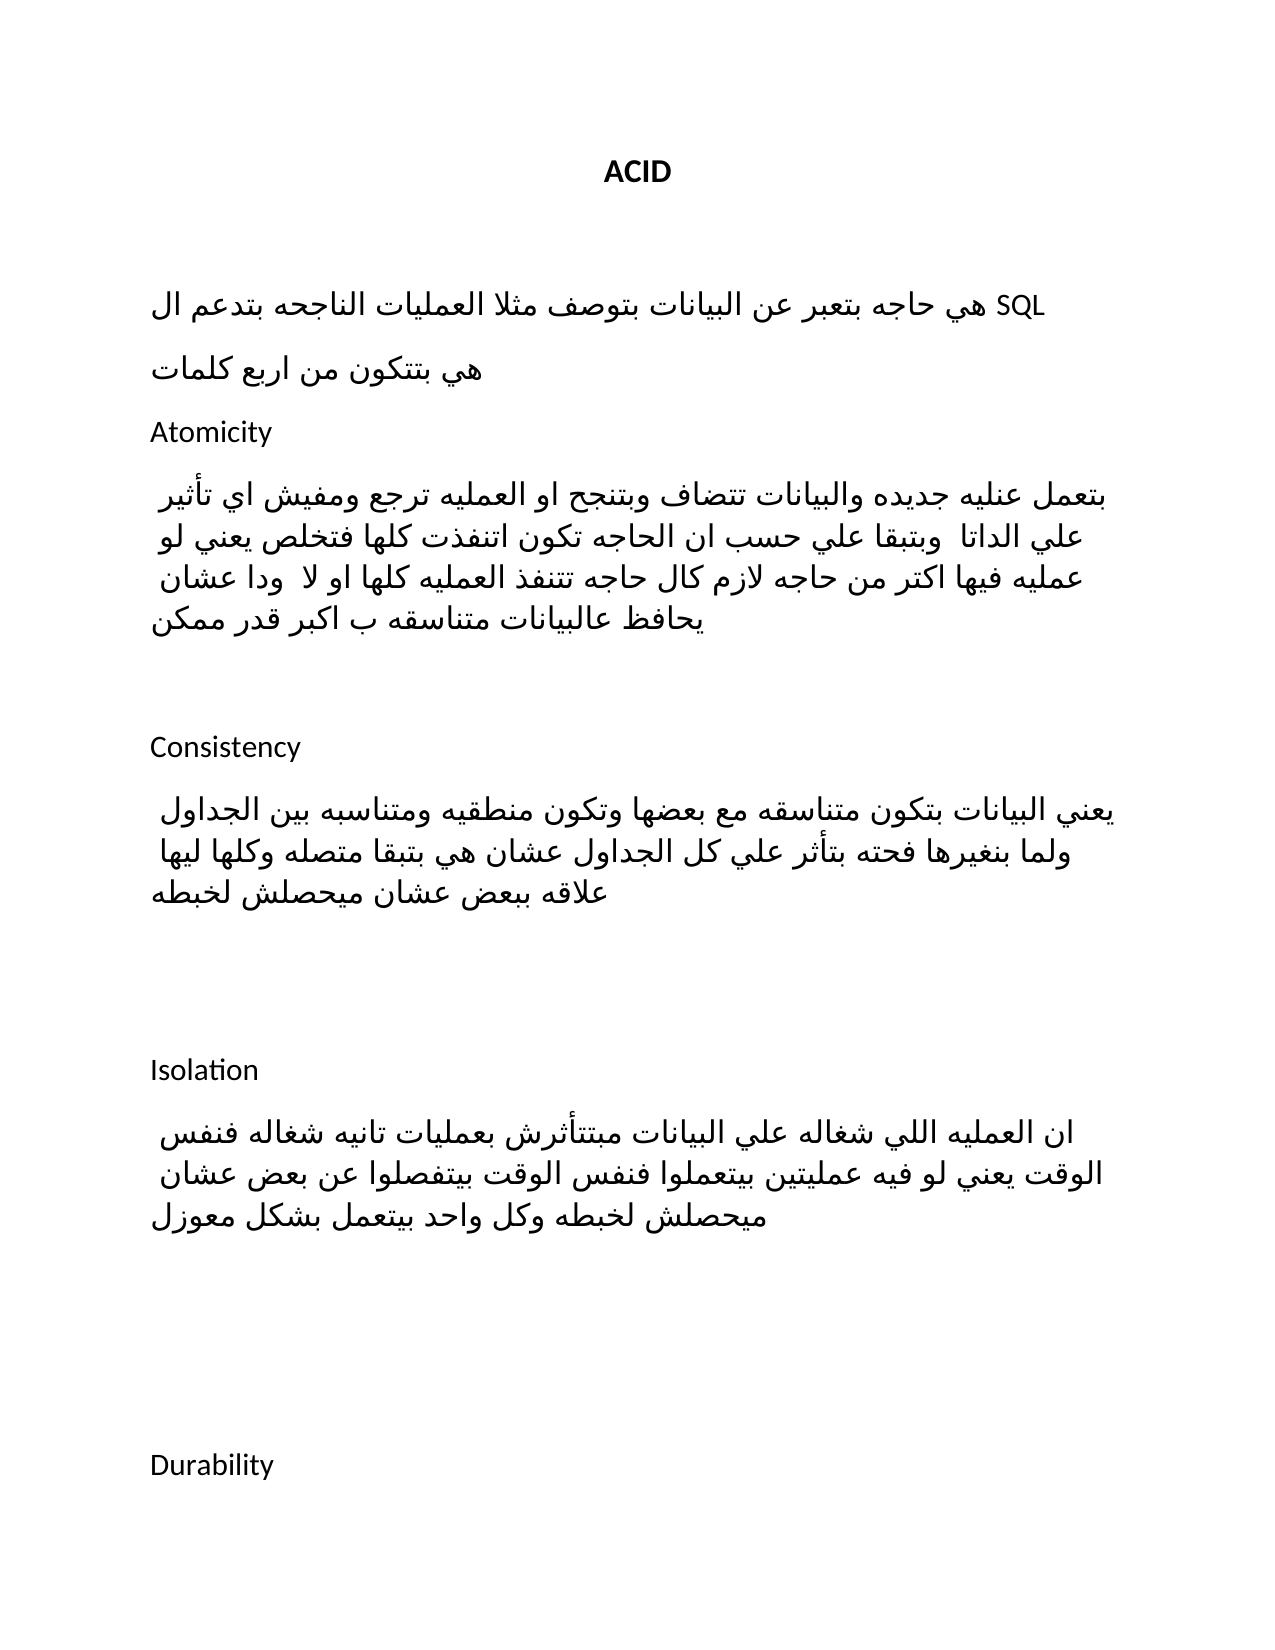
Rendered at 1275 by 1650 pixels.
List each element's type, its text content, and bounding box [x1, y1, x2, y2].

text Atomicity [150, 412, 1125, 450]
text Consistency [150, 727, 1125, 765]
text ان العمليه اللي شغاله علي البيانات مبتتأثرش بعمليات تانيه شغاله فنفس الوقت يعني لو فيه عمليتين بيتعملوا فنفس الوقت بيتفصلوا عن بعض عشان ميحصلش لخبطه وكل واحد بيتعمل بشكل معوزل [150, 1114, 1125, 1233]
text Isolation [150, 1049, 1125, 1088]
text بتعمل عنليه جديده والبيانات تتضاف وبتنجح او العمليه ترجع ومفيش اي تأثير علي الداتا وبتبقا علي حسب ان الحاجه تكون اتنفذت كلها فتخلص يعني لو عمليه فيها اكتر من حاجه لازم كال حاجه تتنفذ العمليه كلها او لا ودا عشان يحافظ عالبيانات متناسقه ب اكبر قدر ممكن [150, 476, 1125, 636]
text ACID [150, 150, 1125, 191]
text يعني البيانات بتكون متناسقه مع بعضها وتكون منطقيه ومتناسبه بين الجداول ولما بنغيرها فحته بتأثر علي كل الجداول عشان هي بتبقا متصله وكلها ليها علاقه ببعض عشان ميحصلش لخبطه [150, 791, 1125, 910]
text هي بتتكون من اربع كلمات [150, 350, 1125, 386]
text هي حاجه بتعبر عن البيانات بتوصف مثلا العمليات الناجحه بتدعم ال SQL [150, 285, 1125, 323]
text Durability [150, 1445, 1125, 1483]
